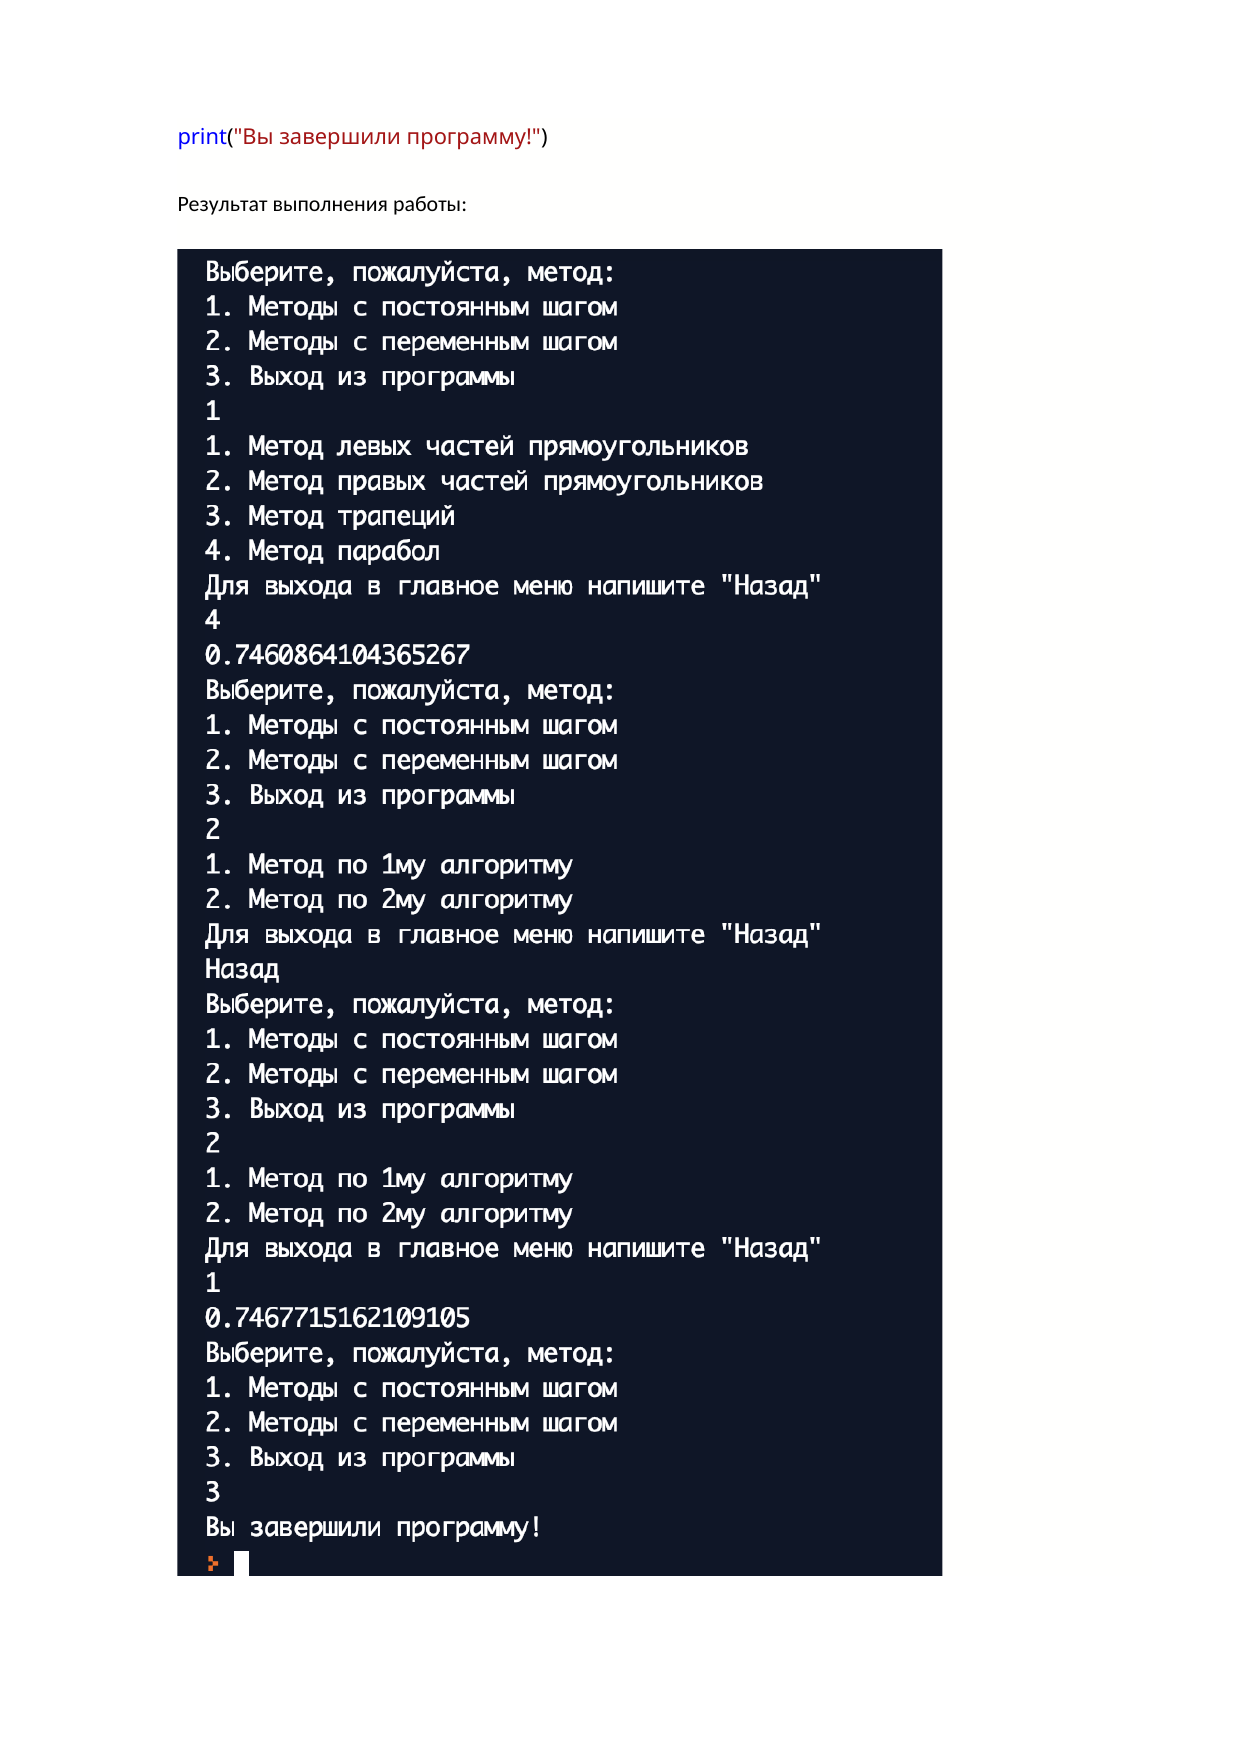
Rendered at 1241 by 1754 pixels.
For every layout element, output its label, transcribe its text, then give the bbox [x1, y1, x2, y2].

text print("Вы завершили программу!") [177, 118, 1152, 151]
picture [177, 249, 943, 1576]
text Результат выполнения работы: [177, 184, 1152, 217]
